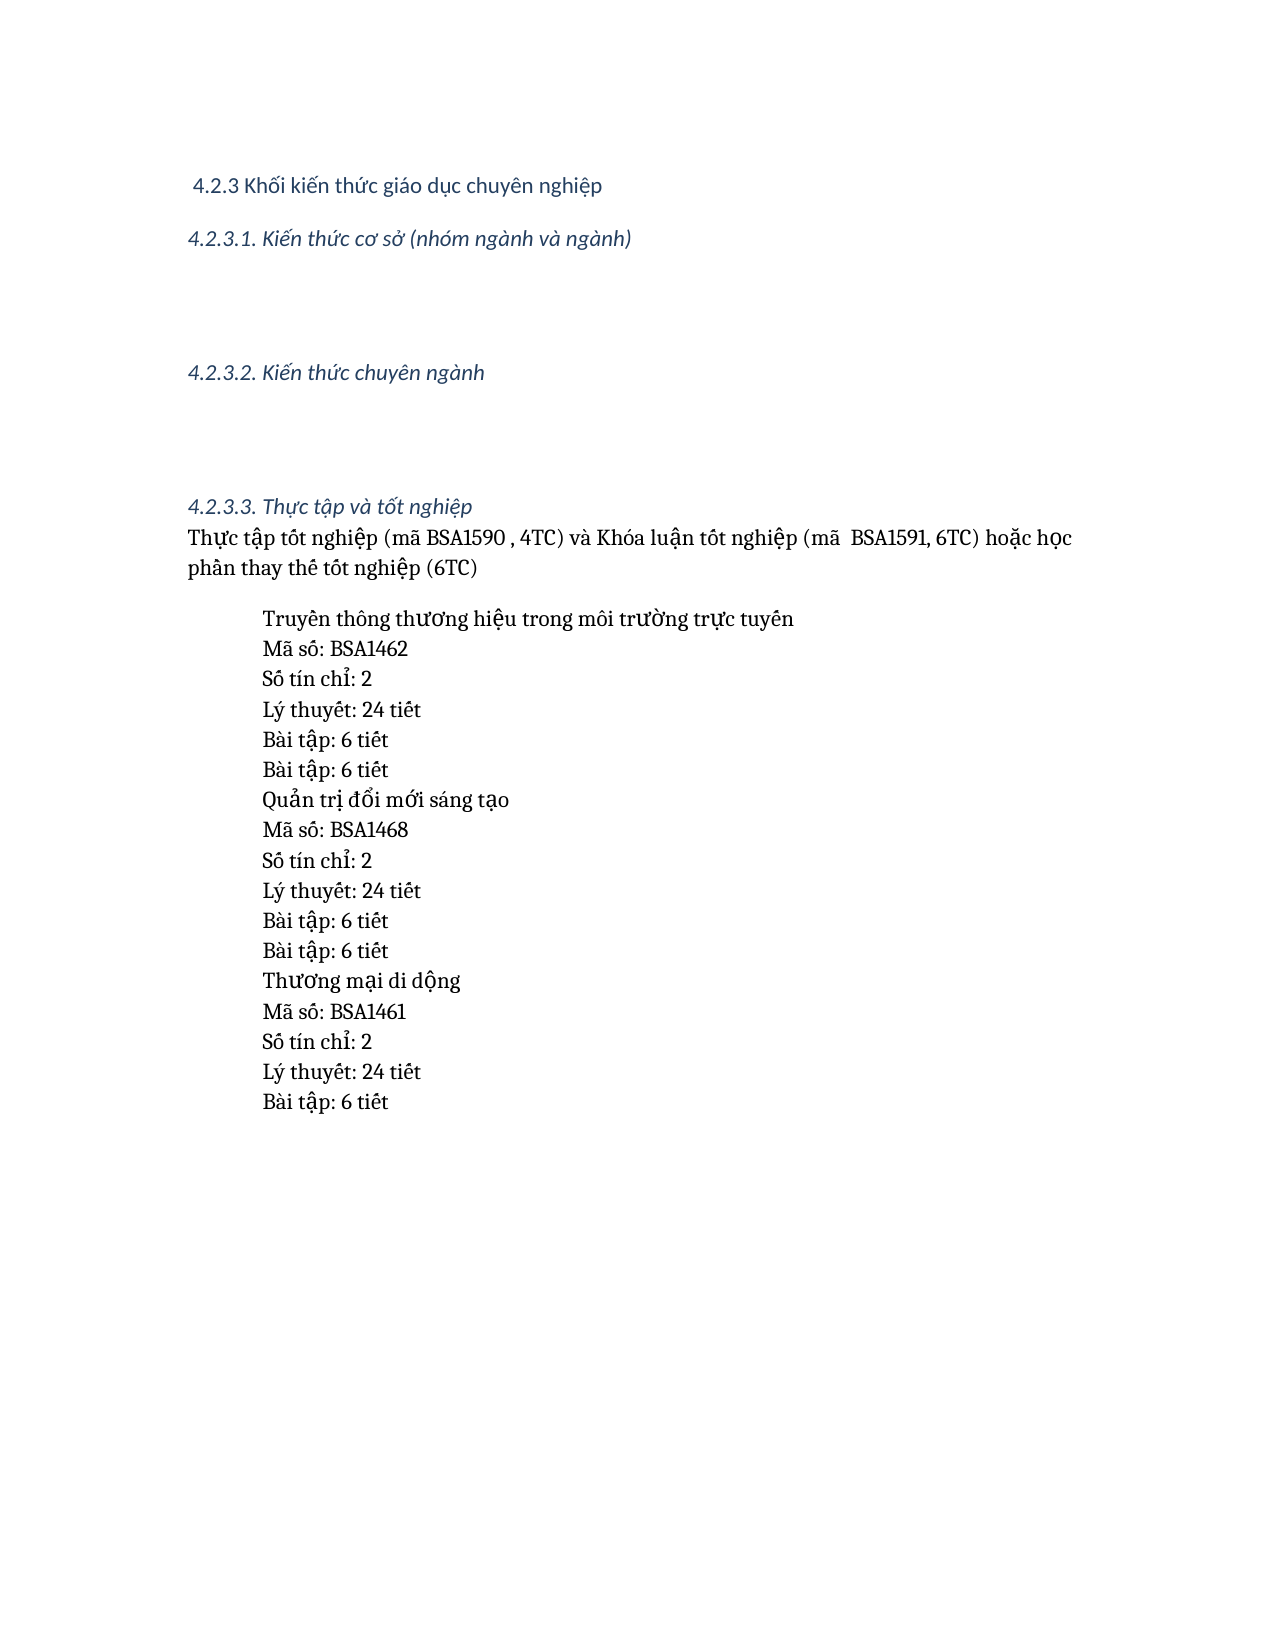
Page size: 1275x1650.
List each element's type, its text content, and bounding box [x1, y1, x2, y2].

list Thương mại di dộng [262, 968, 1087, 995]
list Mã số: BSA1468 [262, 817, 1087, 844]
list Quản trị đổi mới sáng tạo [262, 787, 1087, 813]
list Lý thuyết: 24 tiết [262, 1059, 1087, 1085]
list Mã số: BSA1461 [262, 998, 1087, 1025]
subtitle 4.2.3.2. Kiến thức chuyên ngành [187, 358, 1087, 386]
list Lý thuyết: 24 tiết [262, 696, 1087, 723]
list Số tín chỉ: 2 [262, 666, 1087, 693]
list Bài tập: 6 tiết [262, 938, 1087, 964]
text Thực tập tốt nghiệp (mã BSA1590 , 4TC) và Khóa luận tốt nghiệp (mã BSA1591, 6TC) hoặc học phần thay thế tốt nghiệp (6TC) [187, 524, 1087, 581]
subtitle 4.2.3.3. Thực tập và tốt nghiệp [187, 492, 1087, 520]
list Mã số: BSA1462 [262, 636, 1087, 662]
list Số tín chỉ: 2 [262, 847, 1087, 874]
list Bài tập: 6 tiết [262, 727, 1087, 753]
list Bài tập: 6 tiết [262, 1089, 1087, 1116]
subtitle 4.2.3 Khối kiến thức giáo dục chuyên nghiệp [187, 171, 1087, 199]
list Bài tập: 6 tiết [262, 908, 1087, 934]
list Số tín chỉ: 2 [262, 1029, 1087, 1055]
list Bài tập: 6 tiết [262, 757, 1087, 783]
list Truyền thông thương hiệu trong môi trường trực tuyến [262, 606, 1087, 632]
list Lý thuyết: 24 tiết [262, 878, 1087, 904]
subtitle 4.2.3.1. Kiến thức cơ sở (nhóm ngành và ngành) [187, 224, 1087, 252]
